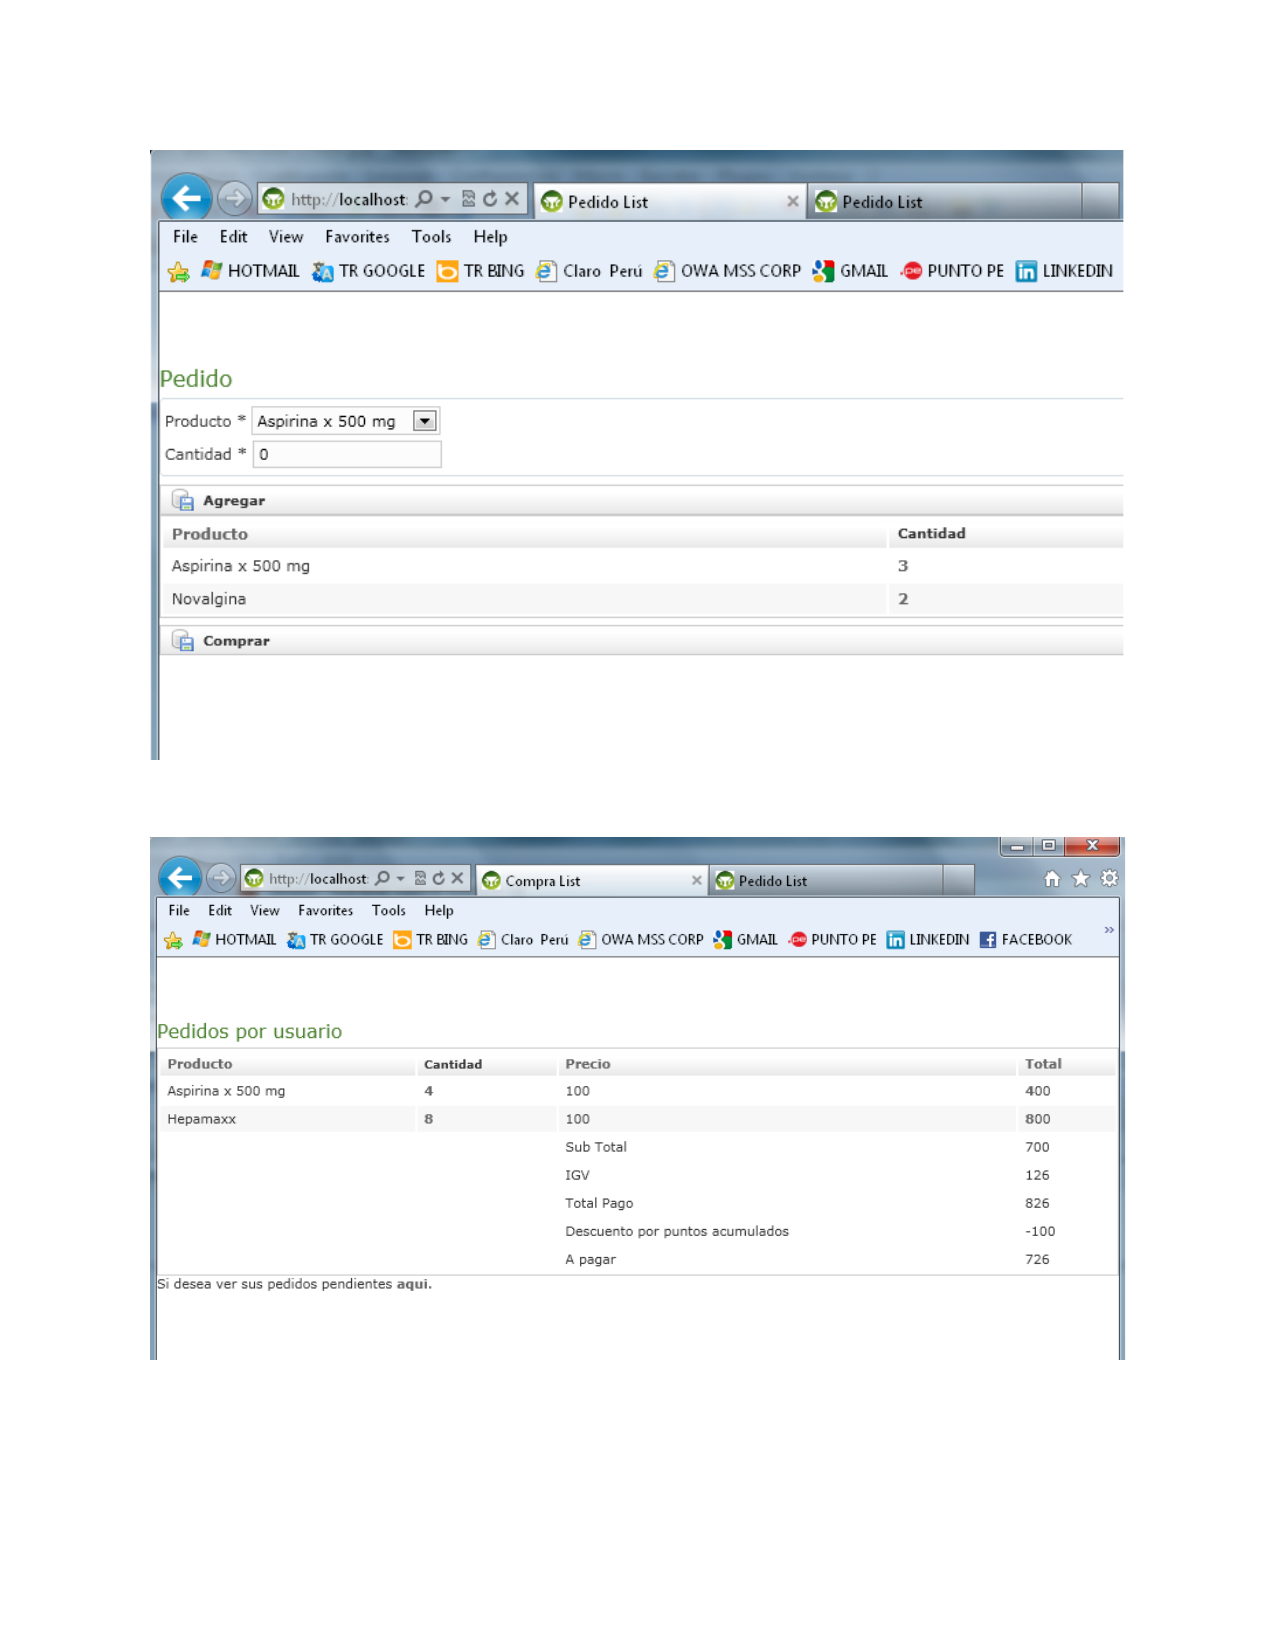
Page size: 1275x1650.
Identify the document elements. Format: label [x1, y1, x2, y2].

picture [150, 837, 1125, 1360]
picture [150, 150, 1124, 760]
